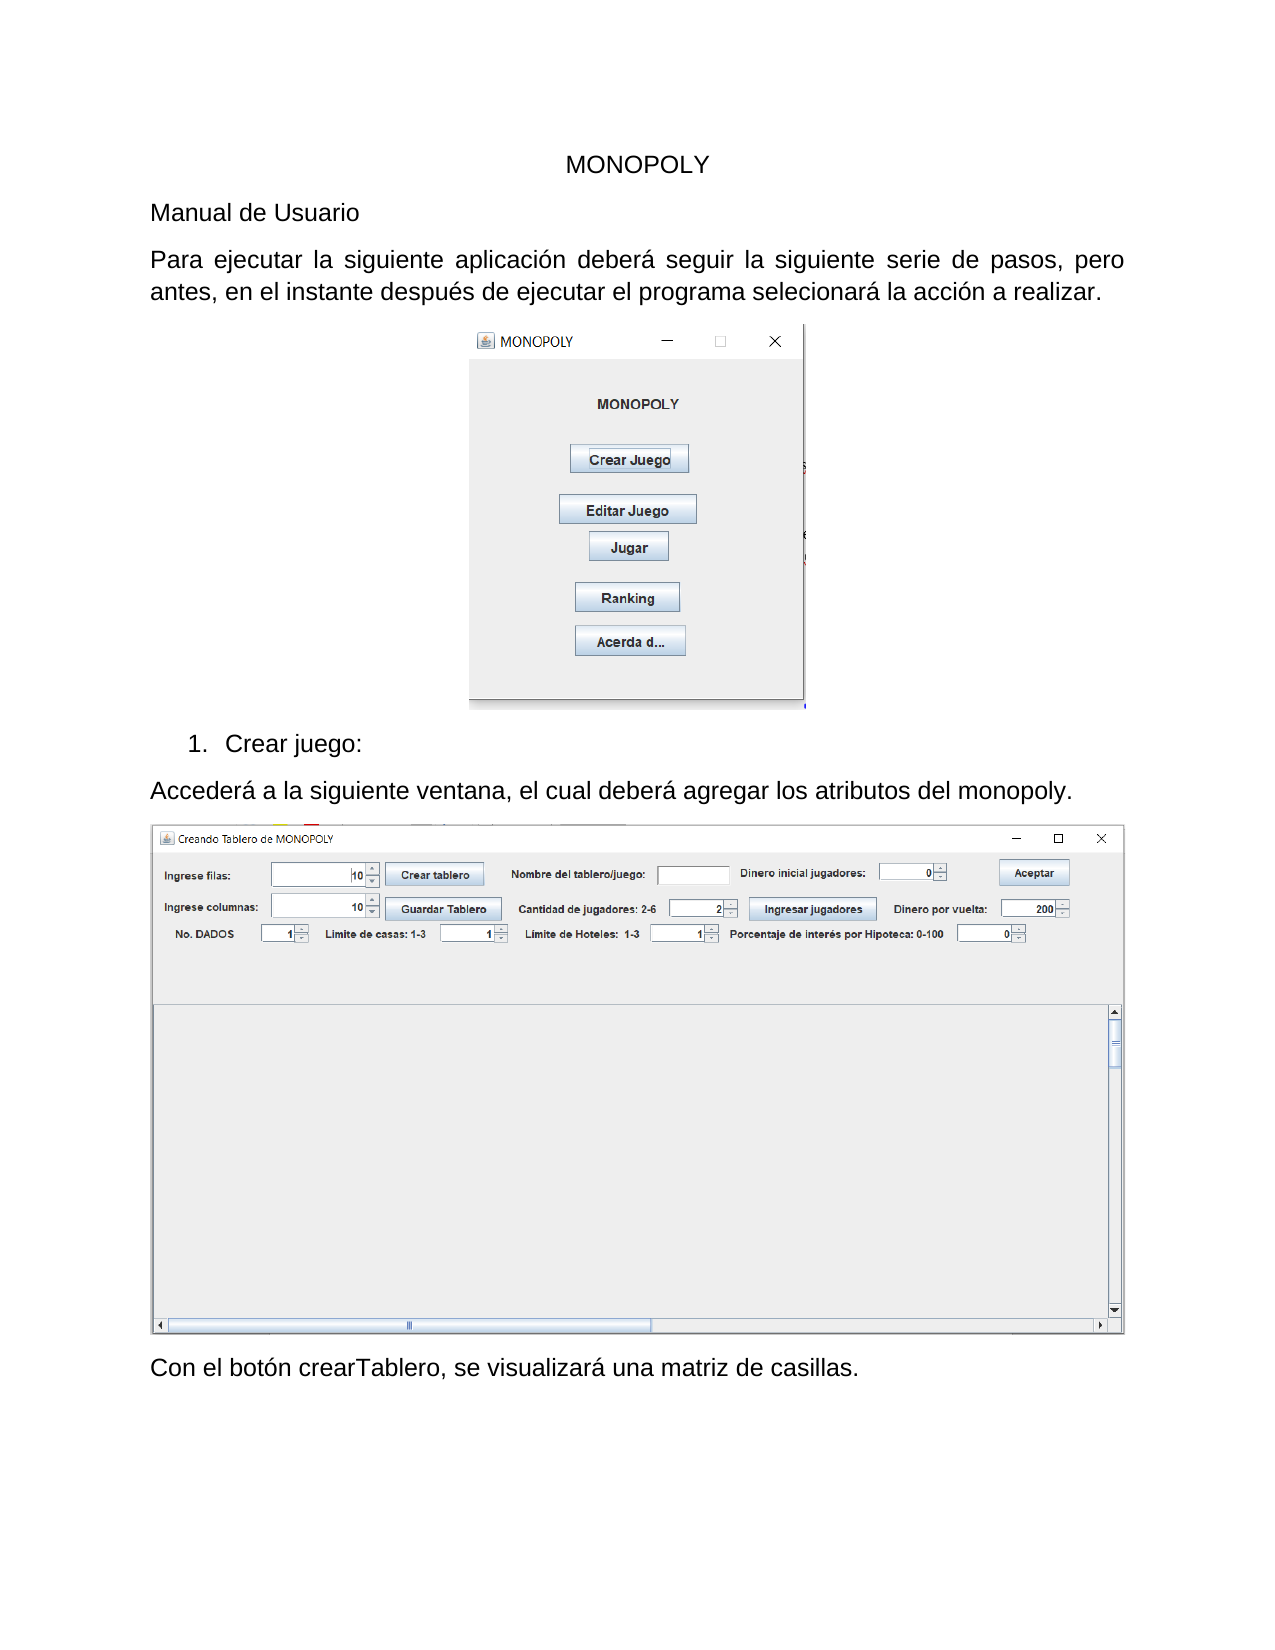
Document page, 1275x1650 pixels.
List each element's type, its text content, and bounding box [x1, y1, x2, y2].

text Con el botón crearTablero, se visualizará una matriz de casillas. [150, 1353, 1125, 1382]
list Crear juego: [187, 729, 1125, 757]
text Para ejecutar la siguiente aplicación deberá seguir la siguiente serie de pasos, pero antes, en el instante después de ejecutar el programa selecionará la acción a realizar. [150, 245, 1125, 305]
text Accederá a la siguiente ventana, el cual deberá agregar los atributos del monopoly. [150, 776, 1125, 805]
text Manual de Usuario [150, 198, 1125, 226]
text MONOPOLY [150, 150, 1125, 179]
picture [469, 324, 806, 710]
picture [150, 824, 1125, 1335]
